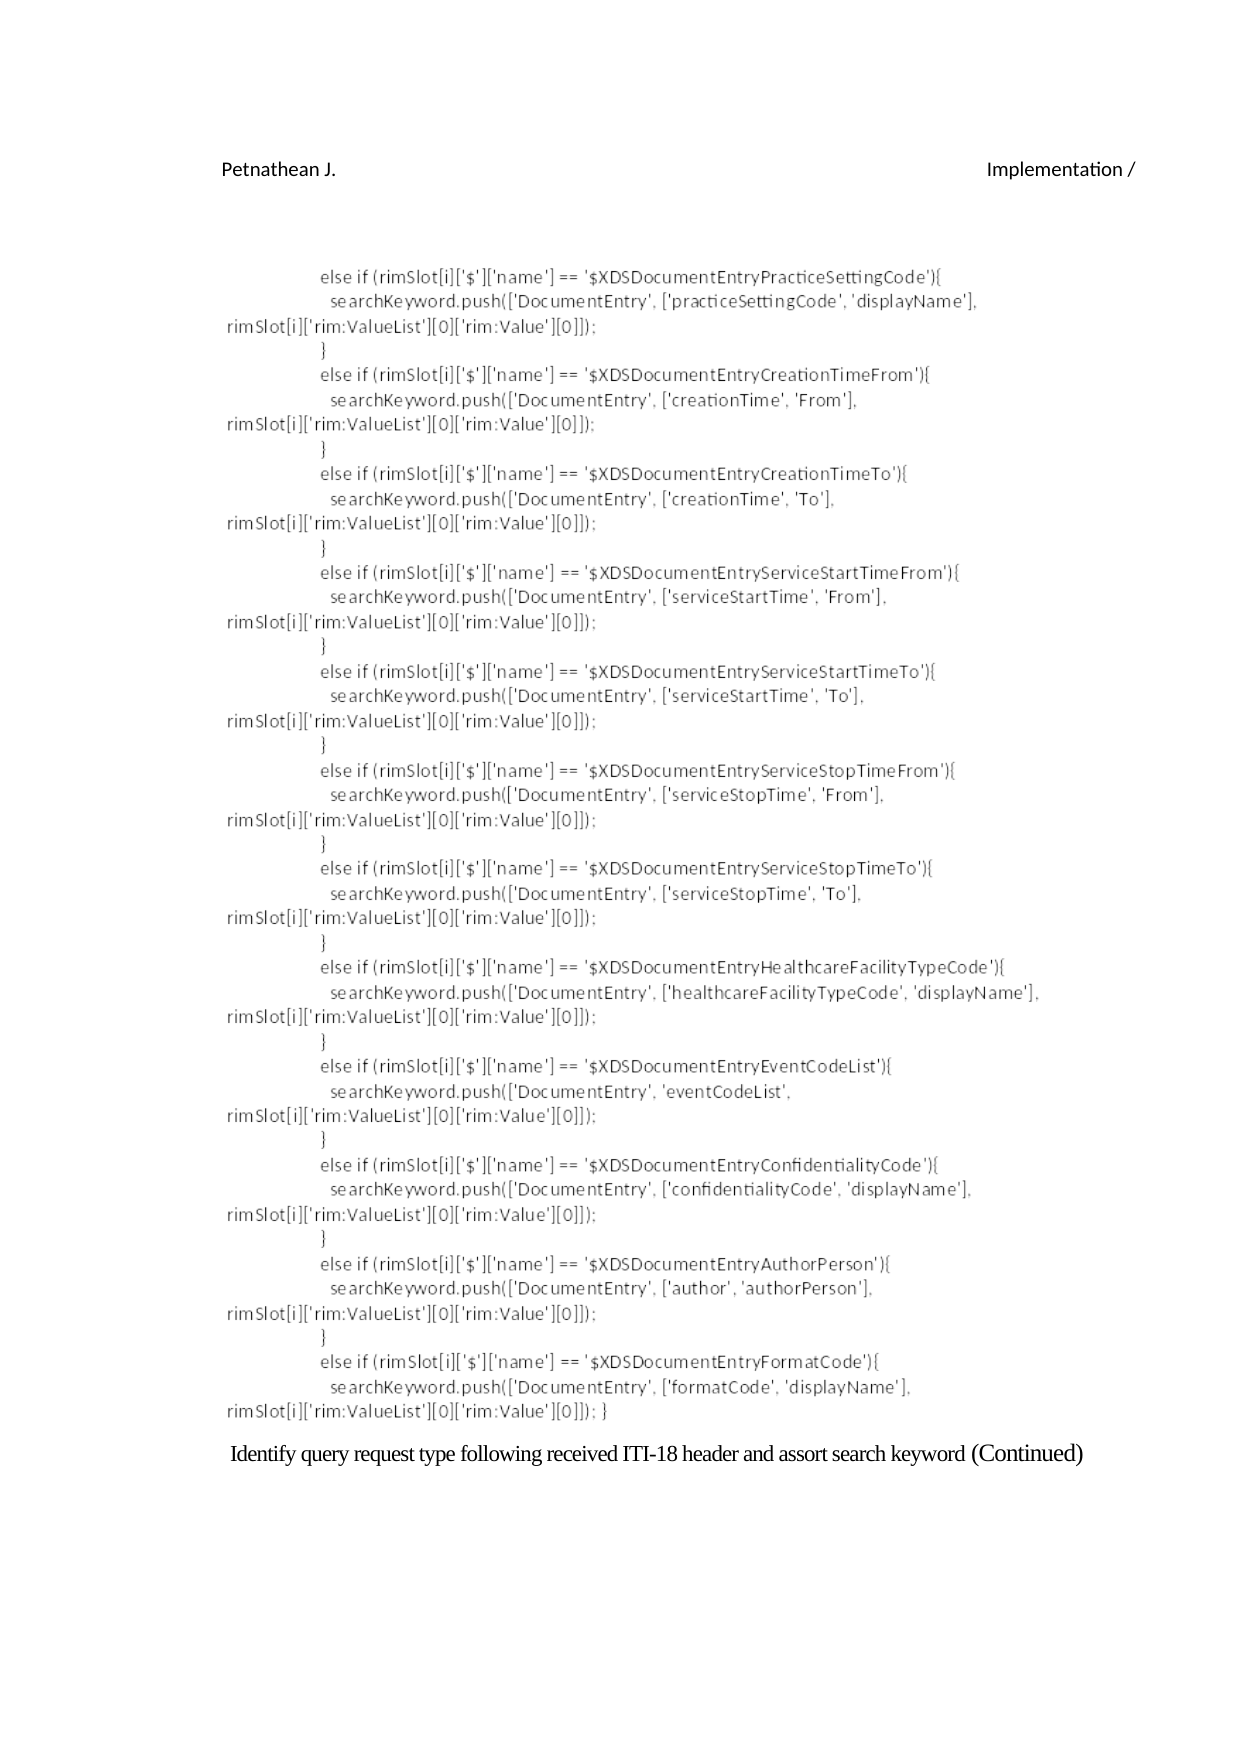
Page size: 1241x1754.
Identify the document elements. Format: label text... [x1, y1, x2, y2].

list Identify query request type following received ITI-18 header and assort search keyword (Continued) [221, 1438, 1092, 1467]
